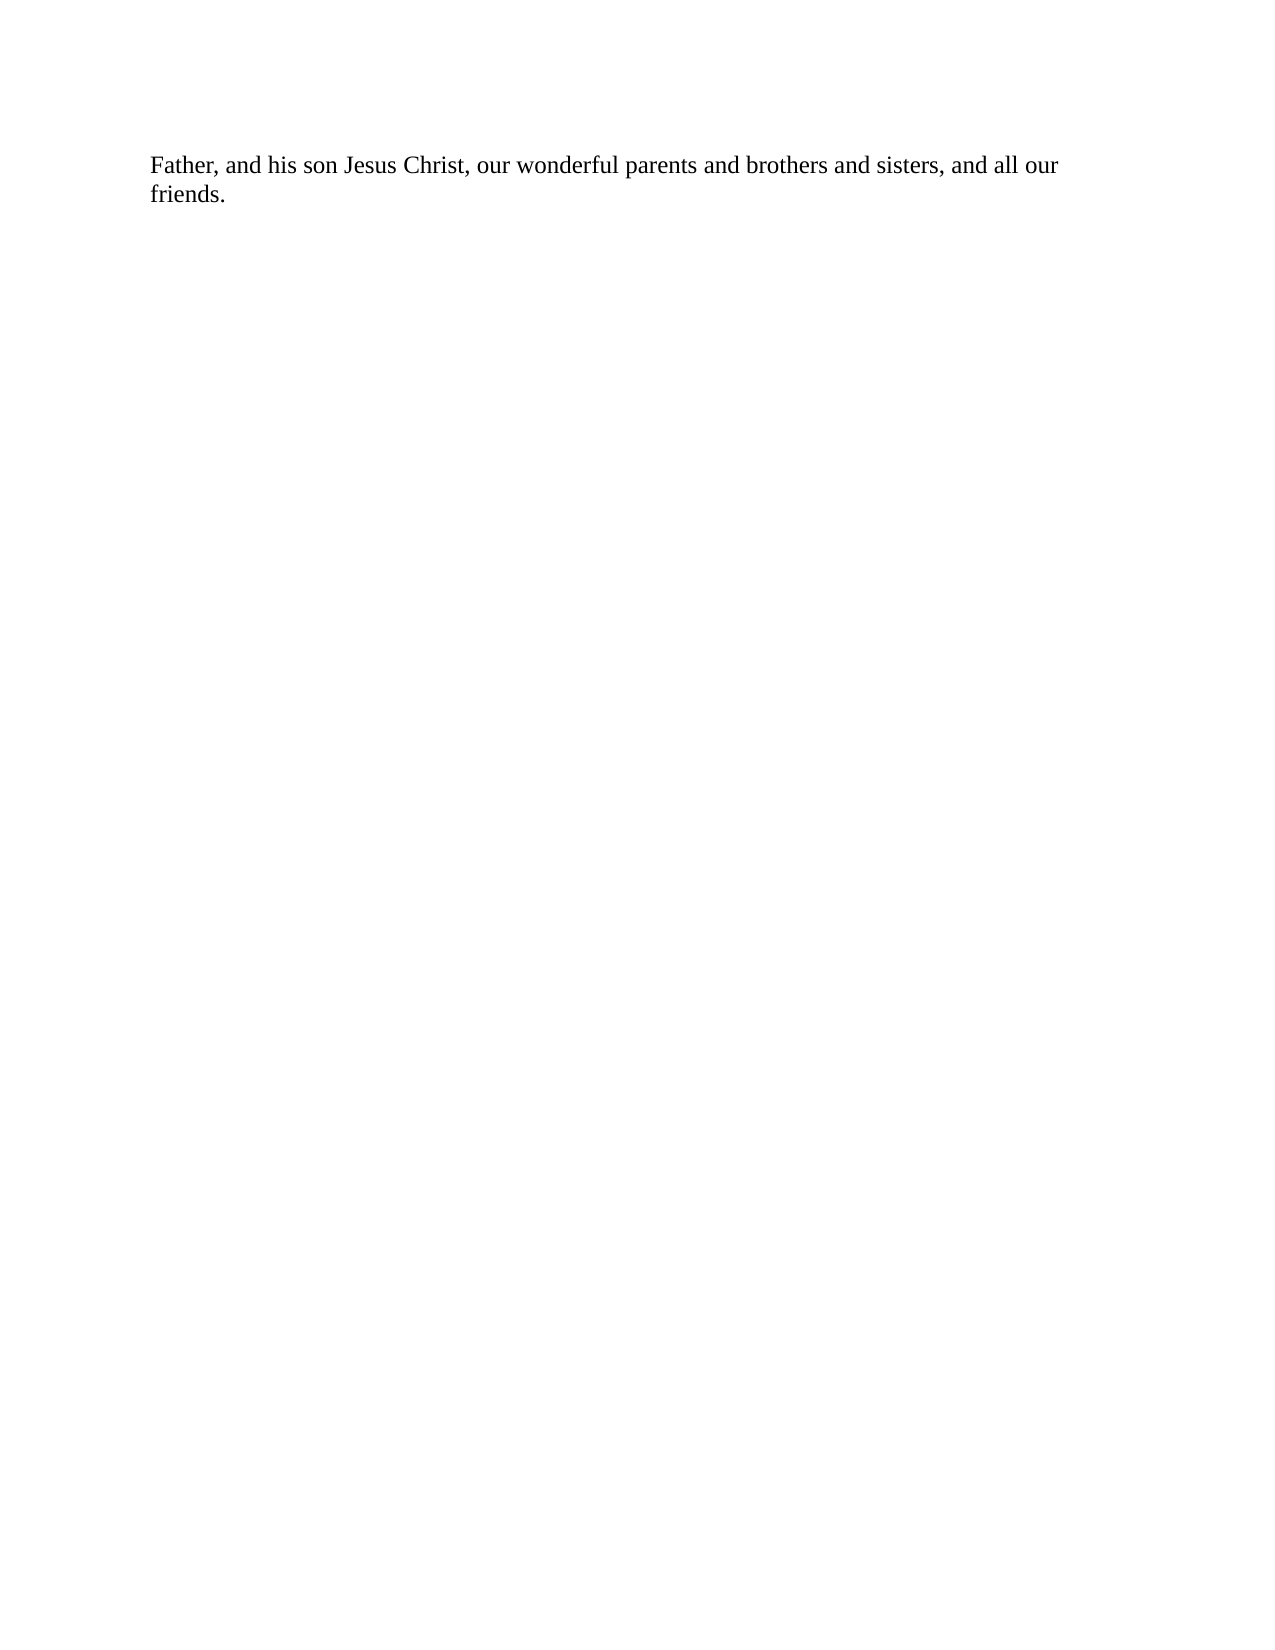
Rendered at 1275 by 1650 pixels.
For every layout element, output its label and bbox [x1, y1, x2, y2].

text [150, 150, 1125, 207]
